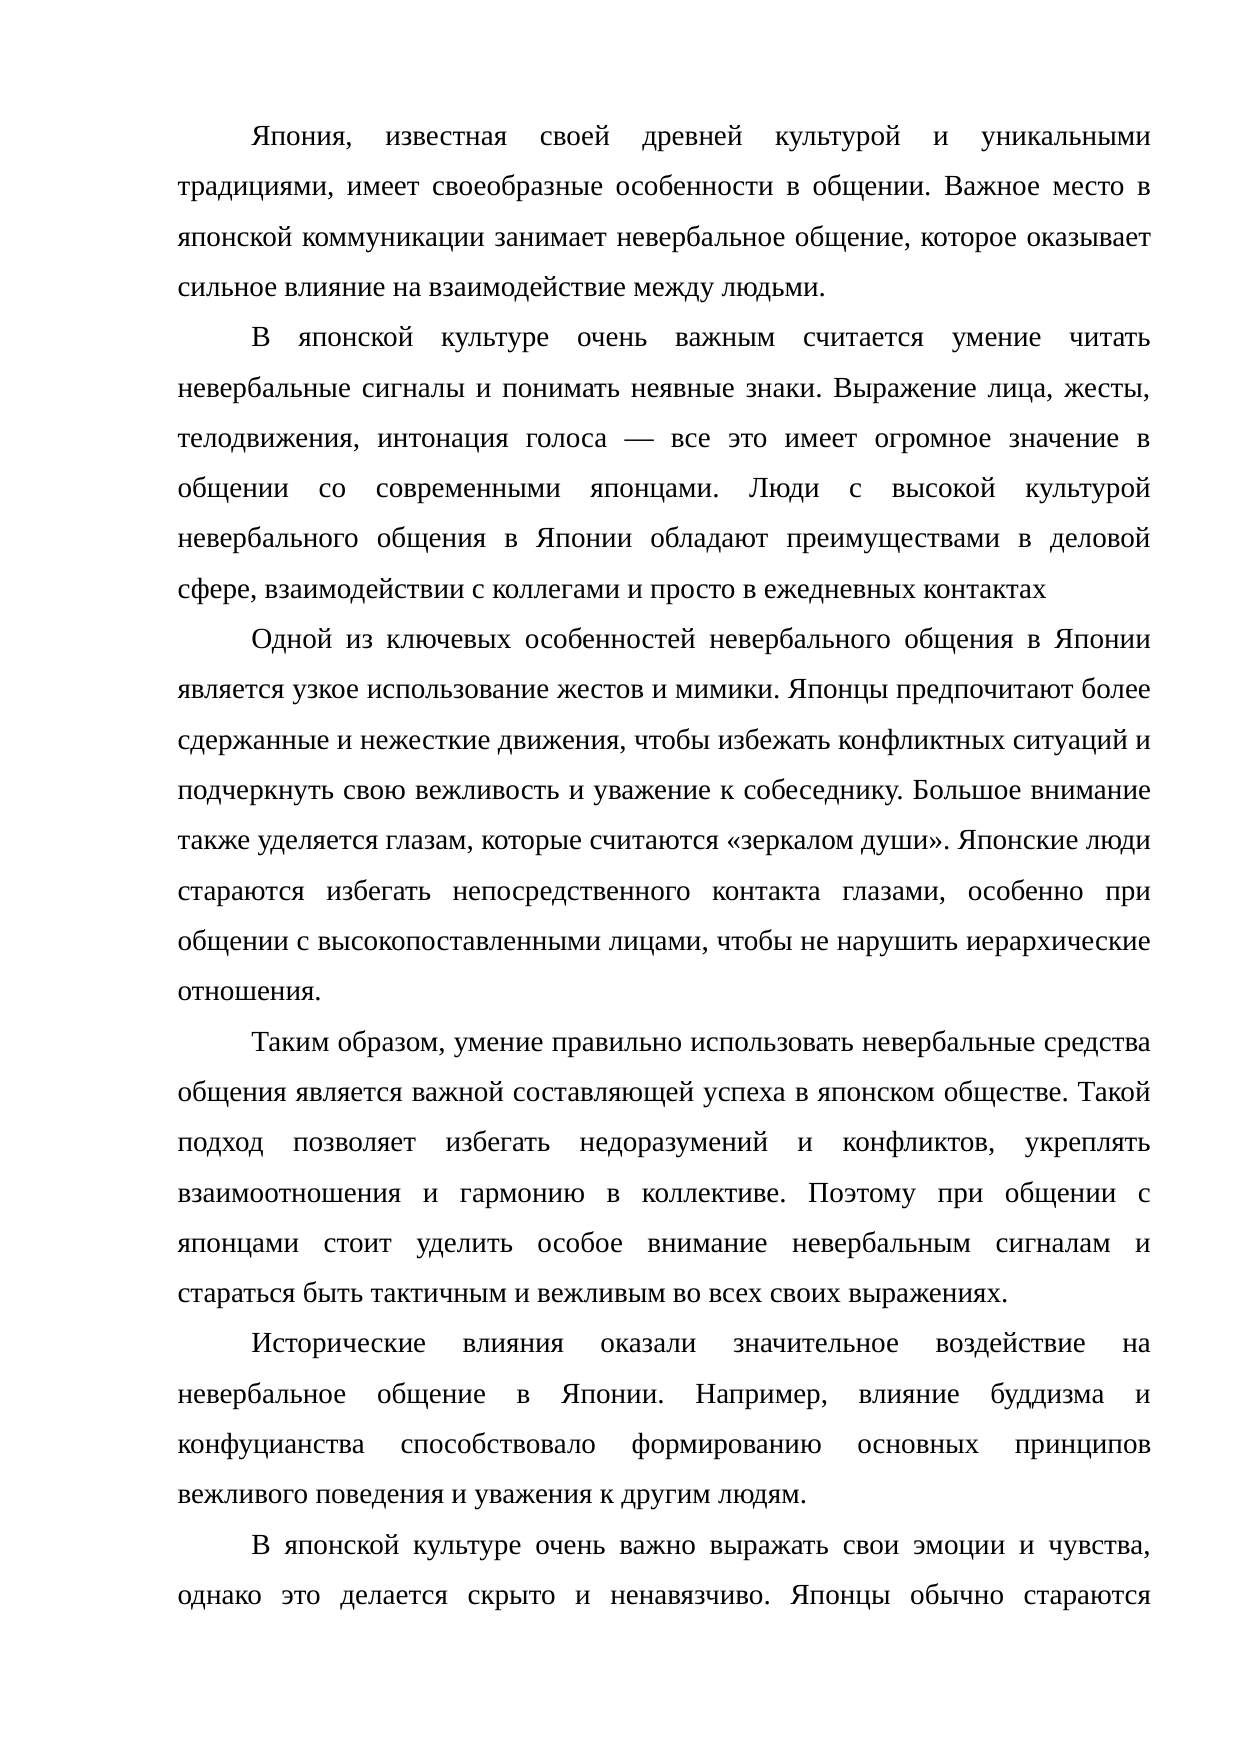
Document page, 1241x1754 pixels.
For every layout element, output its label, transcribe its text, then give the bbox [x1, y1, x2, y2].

text Таким образом, умение правильно использовать невербальные средства общения является важной составляющей успеха в японском обществе. Такой подход позволяет избегать недоразумений и конфликтов, укреплять взаимоотношения и гармонию в коллективе. Поэтому при общении с японцами стоит уделить особое внимание невербальным сигналам и стараться быть тактичным и вежливым во всех своих выражениях. [177, 1024, 1152, 1309]
text Исторические влияния оказали значительное воздействие на невербальное общение в Японии. Например, влияние буддизма и конфуцианства способствовало формированию основных принципов вежливого поведения и уважения к другим людям. [177, 1326, 1152, 1510]
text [177, 1527, 1152, 1611]
text В японской культуре очень важным считается умение читать невербальные сигналы и понимать неявные знаки. Выражение лица, жесты, телодвижения, интонация голоса — все это имеет огромное значение в общении со современными японцами. Люди с высокой культурой невербального общения в Японии обладают преимуществами в деловой сфере, взаимодействии с коллегами и просто в ежедневных контактах [177, 319, 1152, 604]
text Одной из ключевых особенностей невербального общения в Японии является узкое использование жестов и мимики. Японцы предпочитают более сдержанные и нежесткие движения, чтобы избежать конфликтных ситуаций и подчеркнуть свою вежливость и уважение к собеседнику. Большое внимание также уделяется глазам, которые считаются «зеркалом души». Японские люди стараются избегать непосредственного контакта глазами, особенно при общении с высокопоставленными лицами, чтобы не нарушить иерархические отношения. [177, 621, 1152, 1007]
text Япония, известная своей древней культурой и уникальными традициями, имеет своеобразные особенности в общении. Важное место в японской коммуникации занимает невербальное общение, которое оказывает сильное влияние на взаимодействие между людьми. [177, 118, 1152, 303]
